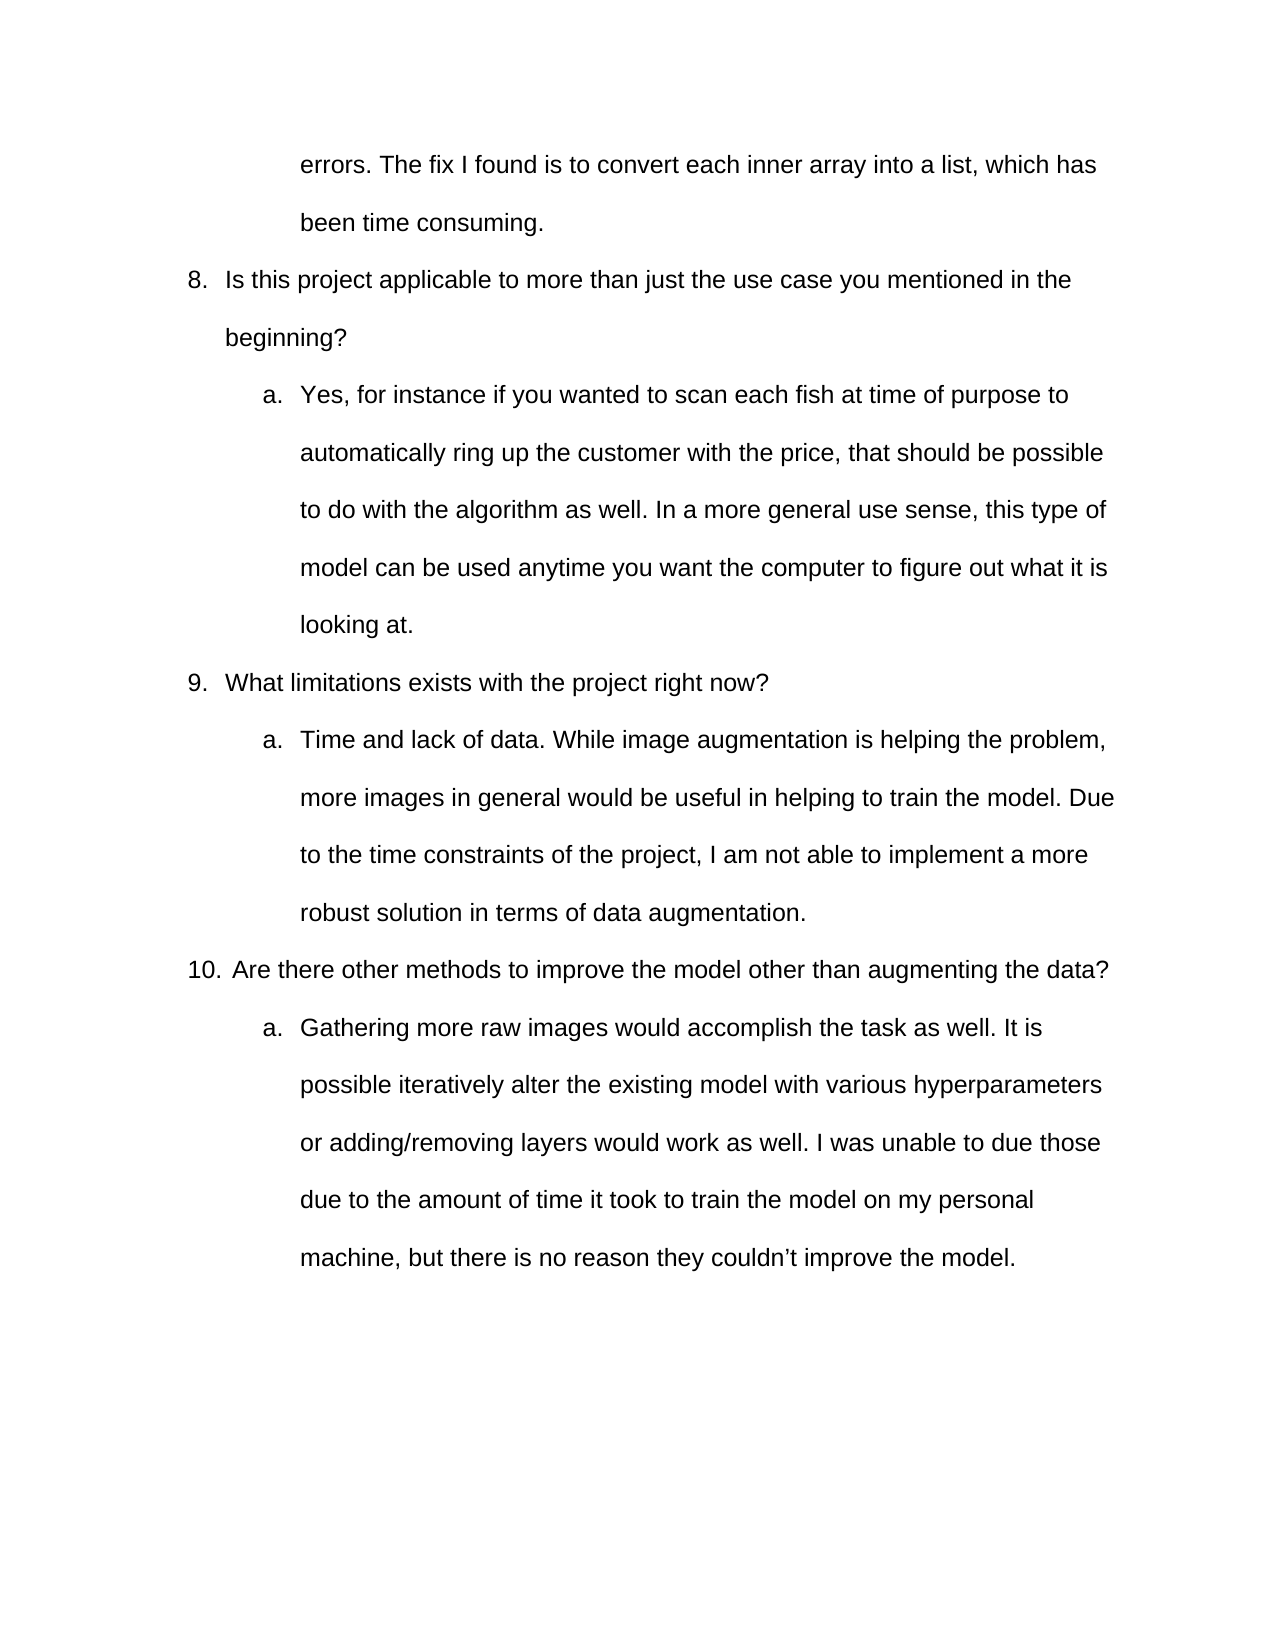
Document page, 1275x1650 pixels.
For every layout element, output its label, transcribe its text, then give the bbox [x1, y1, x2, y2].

list Yes, for instance if you wanted to scan each fish at time of purpose to automatically ring up the customer with the price, that should be possible to do with the algorithm as well. In a more general use sense, this type of model can be used anytime you want the computer to figure out what it is looking at. [262, 380, 1125, 639]
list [262, 150, 1125, 236]
list Time and lack of data. While image augmentation is helping the problem, more images in general would be useful in helping to train the model. Due to the time constraints of the project, I am not able to implement a more robust solution in terms of data augmentation. [262, 725, 1125, 926]
list Gathering more raw images would accomplish the task as well. It is possible iteratively alter the existing model with various hyperparameters or adding/removing layers would work as well. I was unable to due those due to the amount of time it took to train the model on my personal machine, but there is no reason they couldn’t improve the model. [262, 1012, 1125, 1271]
list Are there other methods to improve the model other than augmenting the data? [187, 955, 1125, 984]
list Is this project applicable to more than just the use case you mentioned in the beginning? [187, 265, 1125, 351]
list What limitations exists with the project right now? [187, 667, 1125, 696]
